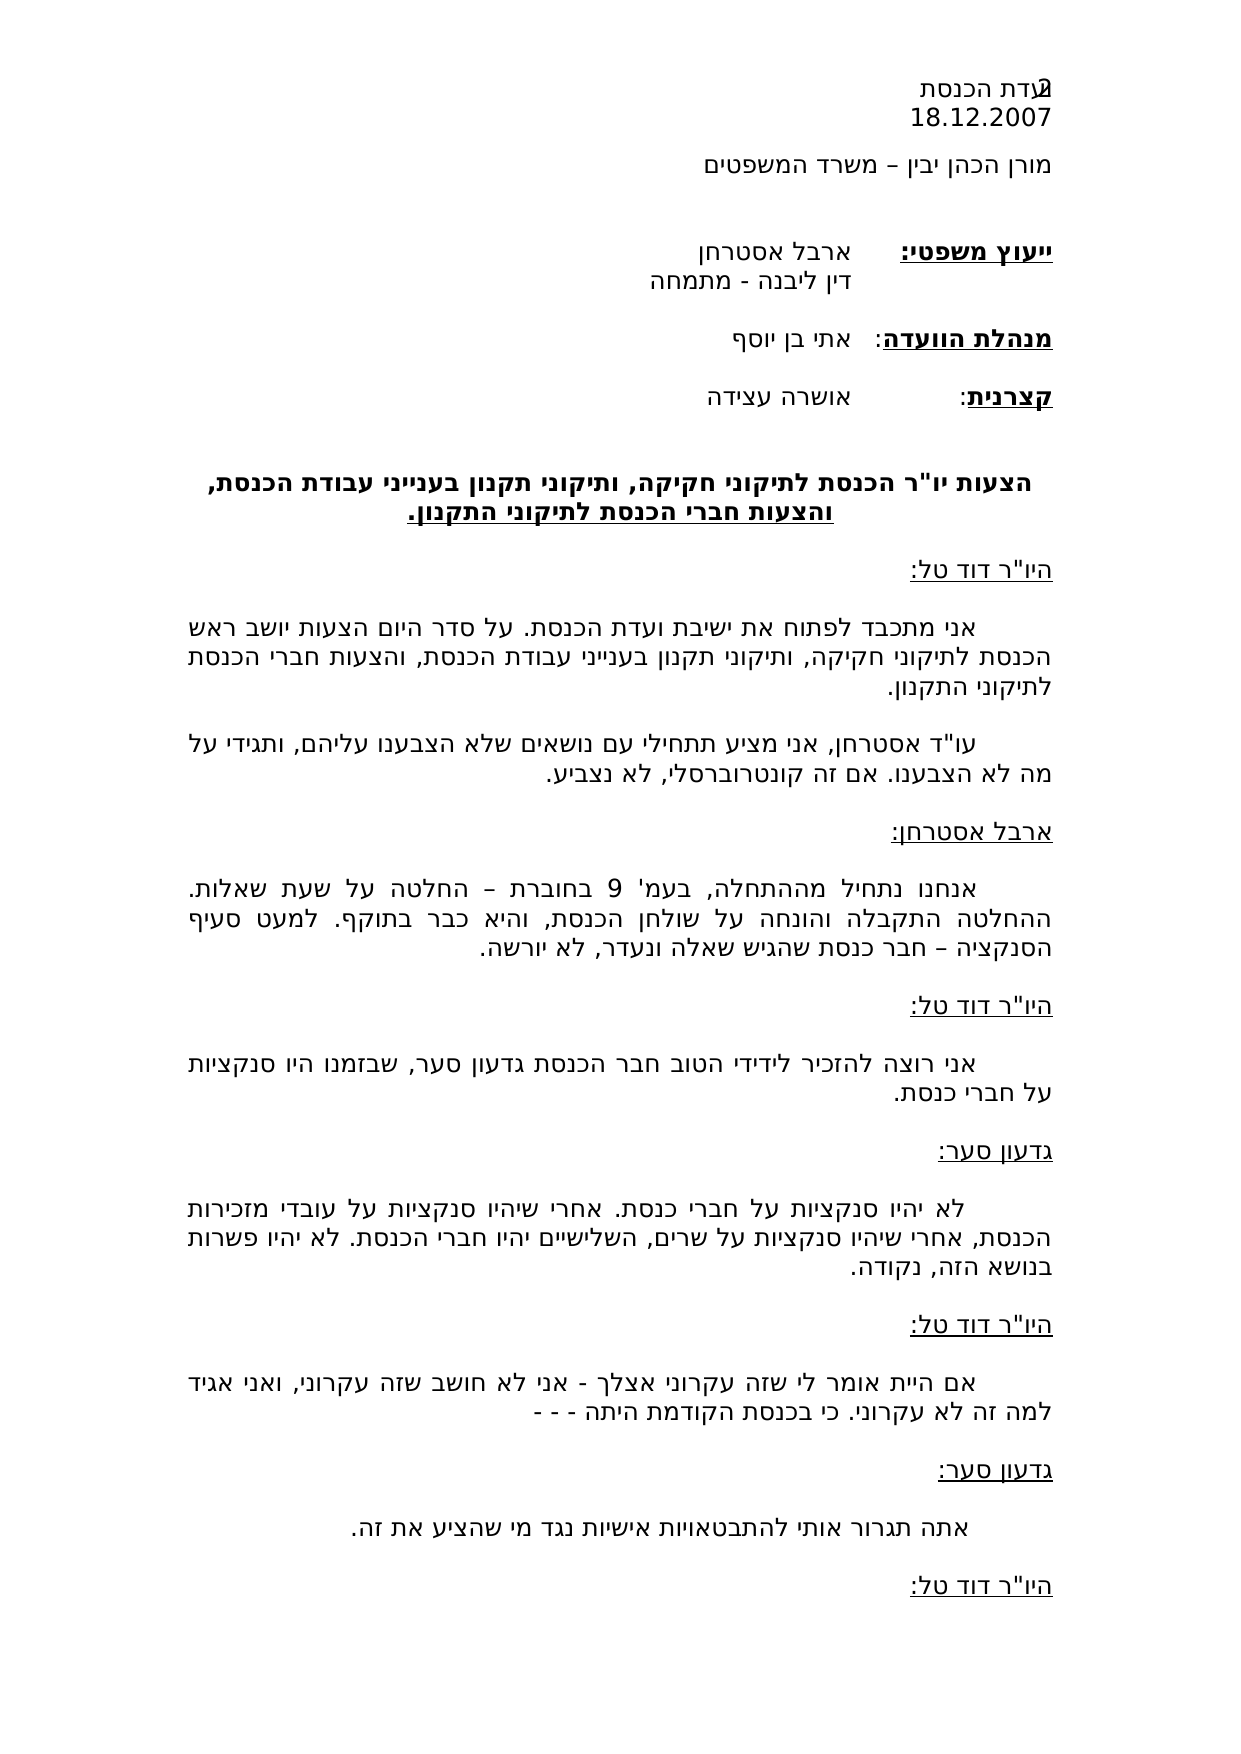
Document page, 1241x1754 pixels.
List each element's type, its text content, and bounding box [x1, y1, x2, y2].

text מורן הכהן יבין – משרד המשפטים [187, 150, 1053, 179]
text קצרנית: אושרה עצידה [187, 382, 1053, 411]
text מנהלת הוועדה: אתי בן יוסף [187, 324, 1053, 353]
text לא יהיו סנקציות על חברי כנסת. אחרי שיהיו סנקציות על עובדי מזכירות הכנסת, אחרי שיהיו סנקציות על שרים, השלישיים יהיו חברי הכנסת. לא יהיו פשרות בנושא הזה, נקודה. [187, 1194, 1053, 1281]
text היו"ר דוד טל: [187, 991, 1053, 1020]
text אם היית אומר לי שזה עקרוני אצלך - אני לא חושב שזה עקרוני, ואני אגיד למה זה לא עקרוני. כי בכנסת הקודמת היתה - - - [187, 1368, 1053, 1426]
text ייעוץ משפטי: ארבל אסטרחן [187, 237, 1053, 266]
text עו"ד אסטרחן, אני מציע תתחילי עם נושאים שלא הצבענו עליהם, ותגידי על מה לא הצבענו. אם זה קונטרוברסלי, לא נצביע. [187, 729, 1053, 788]
text גדעון סער: [187, 1455, 1053, 1484]
text והצעות חברי הכנסת לתיקוני התקנון. [187, 497, 1053, 527]
text גדעון סער: [187, 1136, 1053, 1165]
text ארבל אסטרחן: [187, 817, 1053, 846]
text היו"ר דוד טל: [187, 1310, 1053, 1339]
text היו"ר דוד טל: [187, 555, 1053, 584]
text אתה תגרור אותי להתבטאויות אישיות נגד מי שהציע את זה. [187, 1513, 1053, 1542]
text אנחנו נתחיל מההתחלה, בעמ' 9 בחוברת – החלטה על שעת שאלות. ההחלטה התקבלה והונחה על שולחן הכנסת, והיא כבר בתוקף. למעט סעיף הסנקציה – חבר כנסת שהגיש שאלה ונעדר, לא יורשה. [187, 874, 1053, 962]
text דין ליבנה - מתמחה [187, 266, 1053, 295]
text אני רוצה להזכיר לידידי הטוב חבר הכנסת גדעון סער, שבזמנו היו סנקציות על חברי כנסת. [187, 1049, 1053, 1107]
text היו"ר דוד טל: [187, 1571, 1053, 1600]
text הצעות יו"ר הכנסת לתיקוני חקיקה, ותיקוני תקנון בענייני עבודת הכנסת, [187, 468, 1053, 497]
text אני מתכבד לפתוח את ישיבת ועדת הכנסת. על סדר היום הצעות יושב ראש הכנסת לתיקוני חקיקה, ותיקוני תקנון בענייני עבודת הכנסת, והצעות חברי הכנסת לתיקוני התקנון. [187, 613, 1053, 701]
